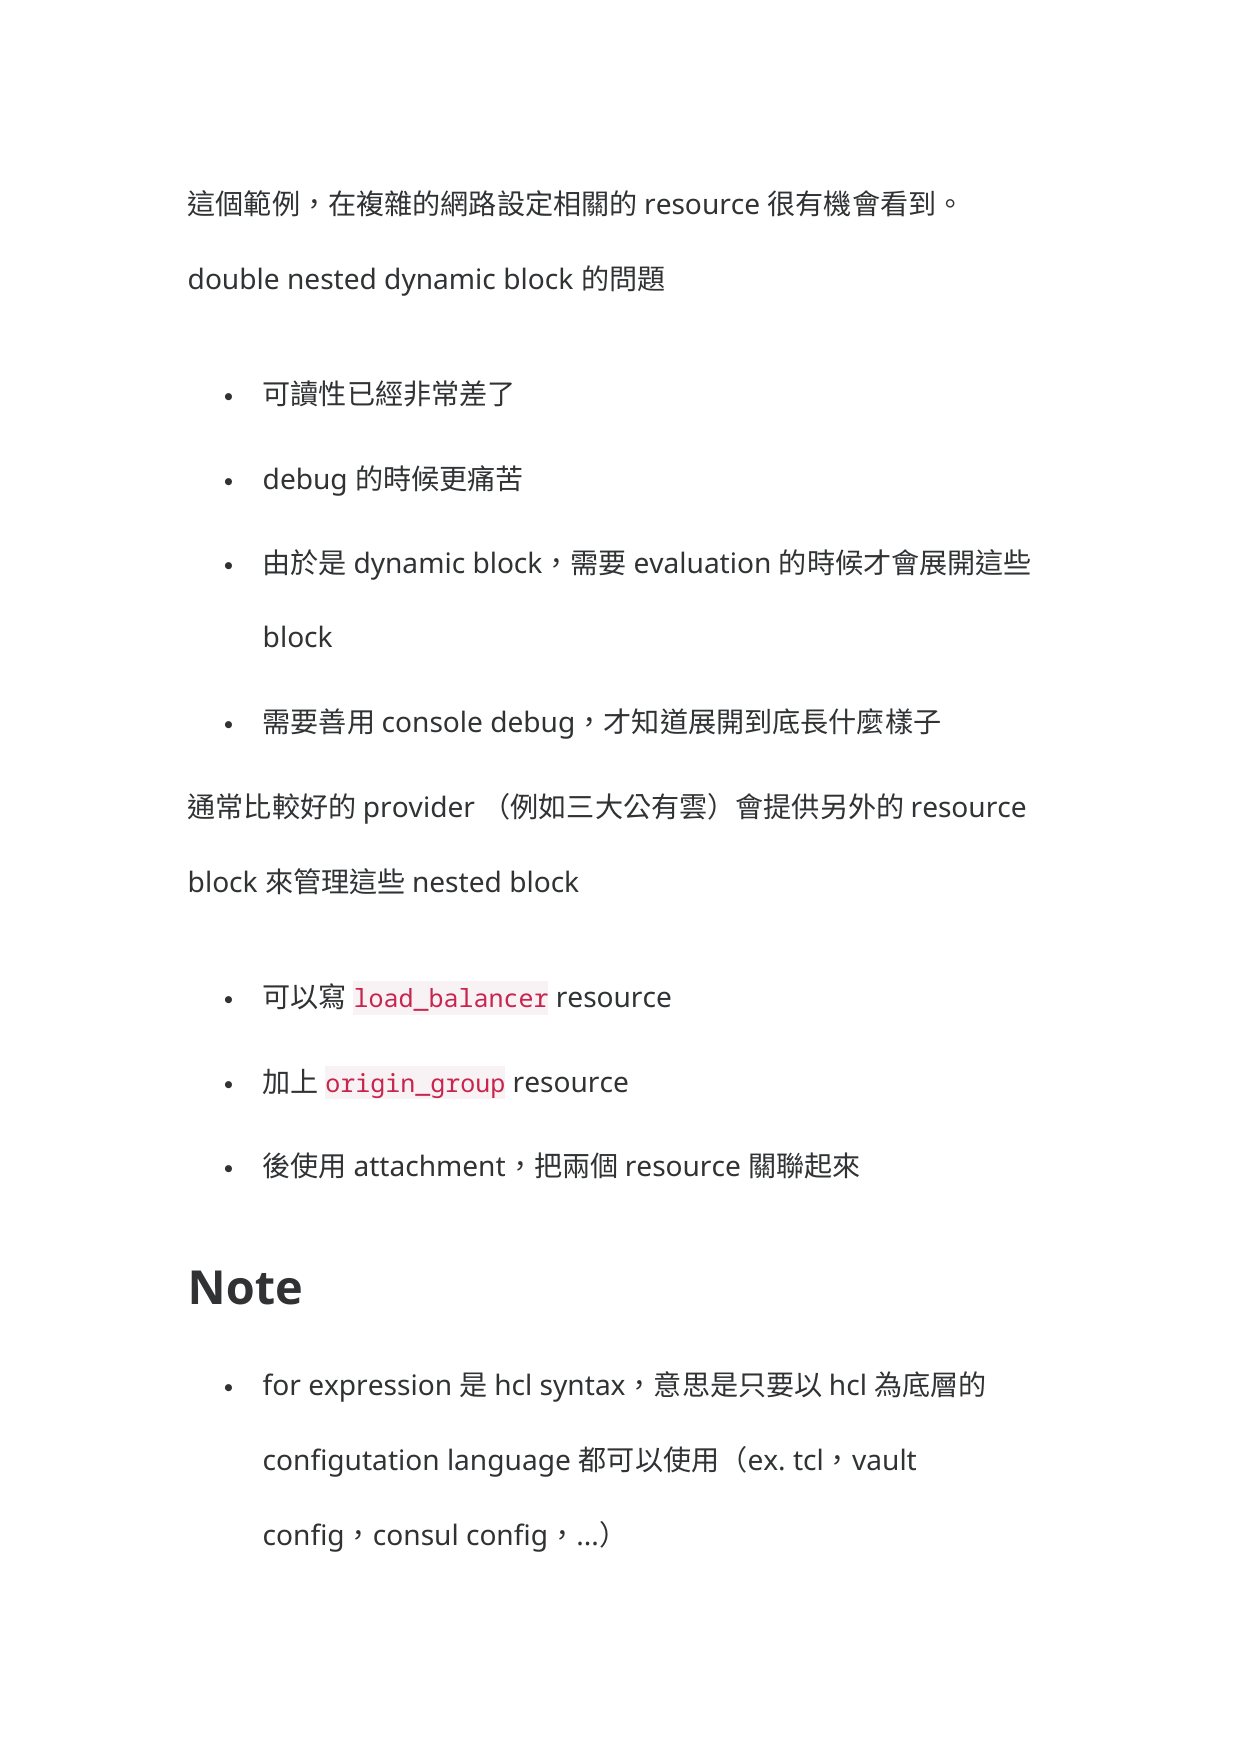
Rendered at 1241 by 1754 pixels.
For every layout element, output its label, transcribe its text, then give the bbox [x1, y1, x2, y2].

text 通常比較好的 provider （例如三大公有雲）會提供另外的 resource block 來管理這些 nested block [187, 768, 1053, 918]
list 需要善用 console debug，才知道展開到底長什麼樣子 [225, 683, 1053, 758]
list 由於是 dynamic block，需要 evaluation 的時候才會展開這些 block [225, 524, 1053, 674]
list 後使用 attachment，把兩個 resource 關聯起來 [225, 1127, 1053, 1202]
text 這個範例，在複雜的網路設定相關的 resource 很有機會看到。double nested dynamic block 的問題 [187, 164, 1053, 314]
list 可以寫 load_balancer resource [225, 958, 1053, 1033]
list 可讀性已經非常差了 [225, 355, 1053, 430]
text Note [187, 1249, 1053, 1324]
list debug 的時候更痛苦 [225, 439, 1053, 514]
list 加上 origin_group resource [225, 1043, 1053, 1118]
list for expression 是 hcl syntax，意思是只要以 hcl 為底層的 configutation language 都可以使用（ex. tcl，vault config，consul config，...） [225, 1346, 1053, 1571]
